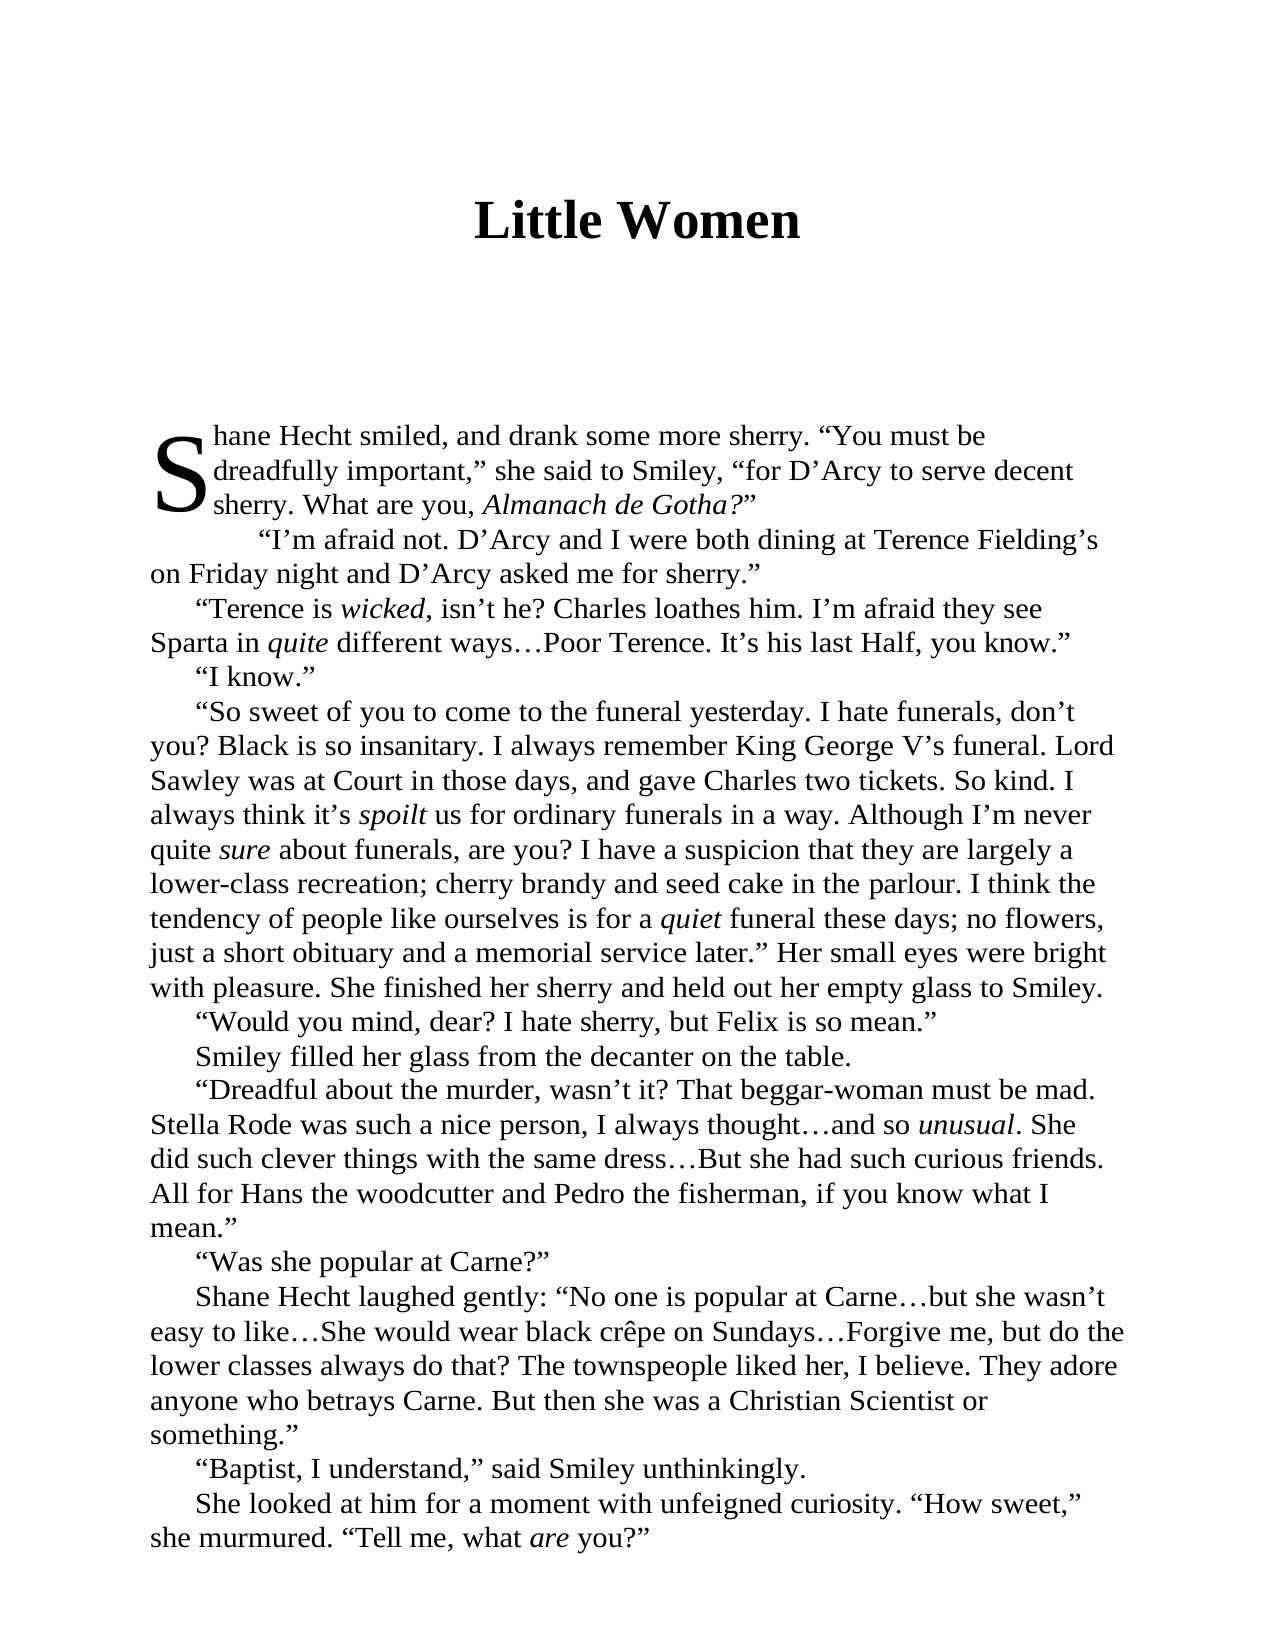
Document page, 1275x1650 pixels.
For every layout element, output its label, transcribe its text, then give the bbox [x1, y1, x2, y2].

text “I know.” [195, 660, 1275, 693]
text “Baptist, I understand,” said Smiley unthinkingly. [195, 1452, 1275, 1485]
text “Was she popular at Carne?” [195, 1245, 1275, 1278]
text “So sweet of you to come to the funeral yesterday. I hate funerals, don’t you? Black is so insanitary. I always remember King George V’s funeral. Lord Sawley was at Court in those days, and gave Charles two tickets. So kind. I always think it’s spoilt us for ordinary funerals in a way. Although I’m never quite sure about funerals, are you? I have a suspicion that they are largely a lower-class recreation; cherry brandy and seed cake in the parlour. I think the tendency of people like ourselves is for a quiet funeral these days; no flowers, just a short obituary and a memorial service later.” Her small eyes were bright with pleasure. She finished her sherry and held out her empty glass to Smiley. [150, 694, 1126, 1003]
subtitle Little Women [256, 187, 1019, 251]
text hane Hecht smiled, and drank some more sherry. “You must be dreadfully important,” she said to Smiley, “for D’Arcy to serve decent sherry. What are you, Almanach de Gotha?” [213, 418, 1113, 521]
text “Dreadful about the murder, wasn’t it? That beggar-woman must be mad. [195, 1073, 1275, 1107]
text “Would you mind, dear? I hate sherry, but Felix is so mean.” Smiley filled her glass from the decanter on the table. [195, 1004, 958, 1072]
text “Terence is wicked, isn’t he? Charles loathes him. I’m afraid they see Sparta in quite different ways…Poor Terence. It’s his last Half, you know.” [150, 591, 1122, 659]
text She looked at him for a moment with unfeigned curiosity. “How sweet,” she murmured. “Tell me, what are you?” [150, 1486, 1122, 1554]
text Stella Rode was such a nice person, I always thought…and so unusual. She did such clever things with the same dress…But she had such curious friends. All for Hans the woodcutter and Pedro the fisherman, if you know what I mean.” [150, 1107, 1113, 1244]
text Shane Hecht laughed gently: “No one is popular at Carne…but she wasn’t easy to like…She would wear black crêpe on Sundays…Forgive me, but do the lower classes always do that? The townspeople liked her, I believe. They adore anyone who betrays Carne. But then she was a Christian Scientist or something.” [150, 1279, 1126, 1451]
text “I’m afraid not. D’Arcy and I were both dining at Terence Fielding’s on Friday night and D’Arcy asked me for sherry.” [150, 522, 1122, 590]
